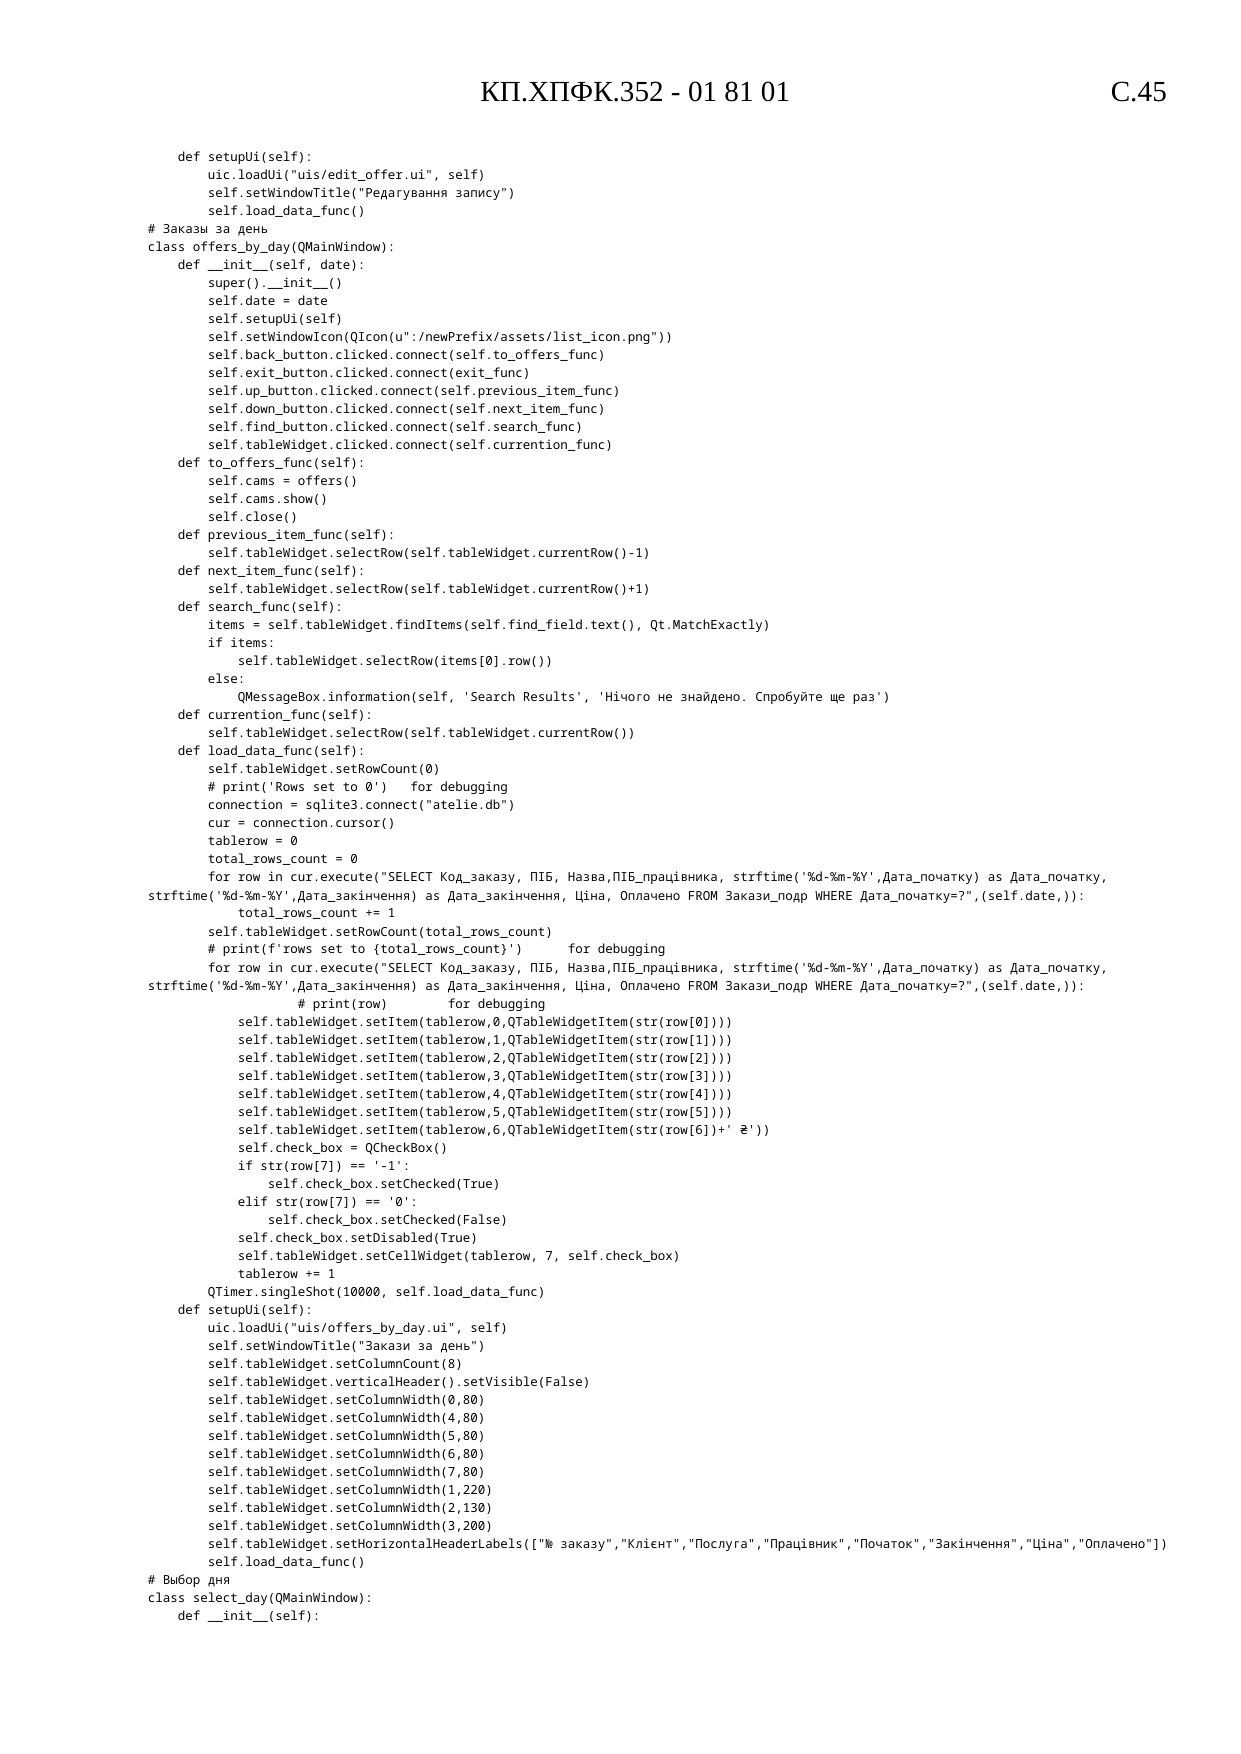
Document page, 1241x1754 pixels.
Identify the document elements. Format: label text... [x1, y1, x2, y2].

text self.tableWidget.setItem(tablerow,3,QTableWidgetItem(str(row[3]))) [148, 1067, 1181, 1084]
text self.check_box.setDisabled(True) [148, 1229, 1181, 1246]
text cur = connection.cursor() [148, 814, 1181, 832]
text self.tableWidget.setColumnWidth(6,80) [148, 1445, 1181, 1462]
text self.setWindowTitle("Закази за день") [148, 1337, 1181, 1354]
text for row in cur.execute("SELECT Код_заказу, ПІБ, Назва,ПІБ_працівника, strftime('%d-%m-%Y',Дата_початку) as Дата_початку, strftime('%d-%m-%Y',Дата_закінчення) as Дата_закінчення, Ціна, Оплачено FROM Закази_подр WHERE Дата_початку=?",(self.date,)): [148, 959, 1181, 994]
text QMessageBox.information(self, 'Search Results', 'Нічого не знайдено. Спробуйте ще раз') [148, 688, 1181, 705]
text # print('Rows set to 0') for debugging [148, 778, 1181, 796]
text def setupUi(self): [148, 148, 1181, 165]
text def search_func(self): [148, 598, 1181, 615]
text self.tableWidget.setColumnWidth(1,220) [148, 1481, 1181, 1498]
text self.tableWidget.setColumnCount(8) [148, 1355, 1181, 1372]
text class offers_by_day(QMainWindow): [148, 238, 1181, 255]
text def __init__(self): [148, 1607, 1181, 1624]
text self.tableWidget.setColumnWidth(4,80) [148, 1409, 1181, 1426]
text self.find_button.clicked.connect(self.search_func) [148, 418, 1181, 435]
text self.up_button.clicked.connect(self.previous_item_func) [148, 382, 1181, 399]
text self.cams = offers() [148, 472, 1181, 489]
text self.tableWidget.clicked.connect(self.currention_func) [148, 436, 1181, 453]
text self.tableWidget.setColumnWidth(3,200) [148, 1517, 1181, 1534]
text # Заказы за день [148, 220, 1181, 237]
text def __init__(self, date): [148, 256, 1181, 273]
text self.tableWidget.setColumnWidth(0,80) [148, 1391, 1181, 1408]
text tablerow += 1 [148, 1265, 1181, 1282]
text for row in cur.execute("SELECT Код_заказу, ПІБ, Назва,ПІБ_працівника, strftime('%d-%m-%Y',Дата_початку) as Дата_початку, strftime('%d-%m-%Y',Дата_закінчення) as Дата_закінчення, Ціна, Оплачено FROM Закази_подр WHERE Дата_початку=?",(self.date,)): [148, 868, 1181, 904]
text self.tableWidget.setItem(tablerow,1,QTableWidgetItem(str(row[1]))) [148, 1031, 1181, 1048]
text uic.loadUi("uis/offers_by_day.ui", self) [148, 1319, 1181, 1336]
text self.down_button.clicked.connect(self.next_item_func) [148, 400, 1181, 417]
text elif str(row[7]) == '0': [148, 1193, 1181, 1210]
text class select_day(QMainWindow): [148, 1589, 1181, 1606]
text self.tableWidget.setRowCount(0) [148, 760, 1181, 777]
text self.setWindowIcon(QIcon(u":/newPrefix/assets/list_icon.png")) [148, 328, 1181, 345]
text # print(row) for debugging [148, 995, 1181, 1012]
text def next_item_func(self): [148, 562, 1181, 579]
text def to_offers_func(self): [148, 454, 1181, 471]
text self.load_data_func() [148, 1553, 1181, 1570]
text total_rows_count = 0 [148, 851, 1181, 868]
text total_rows_count += 1 [148, 904, 1181, 922]
text # print(f'rows set to {total_rows_count}') for debugging [148, 941, 1181, 958]
text self.check_box.setChecked(False) [148, 1211, 1181, 1228]
text tablerow = 0 [148, 832, 1181, 849]
text self.exit_button.clicked.connect(exit_func) [148, 364, 1181, 381]
text self.tableWidget.verticalHeader().setVisible(False) [148, 1373, 1181, 1390]
text self.tableWidget.setCellWidget(tablerow, 7, self.check_box) [148, 1247, 1181, 1264]
text def setupUi(self): [148, 1301, 1181, 1318]
text self.check_box = QCheckBox() [148, 1139, 1181, 1156]
text self.tableWidget.setItem(tablerow,6,QTableWidgetItem(str(row[6])+' ₴')) [148, 1121, 1181, 1138]
text self.check_box.setChecked(True) [148, 1175, 1181, 1192]
text self.setupUi(self) [148, 310, 1181, 327]
text super().__init__() [148, 274, 1181, 291]
text if items: [148, 634, 1181, 651]
text def load_data_func(self): [148, 742, 1181, 759]
text self.tableWidget.setColumnWidth(7,80) [148, 1463, 1181, 1480]
text self.tableWidget.setColumnWidth(5,80) [148, 1427, 1181, 1444]
text self.tableWidget.setColumnWidth(2,130) [148, 1499, 1181, 1516]
text QTimer.singleShot(10000, self.load_data_func) [148, 1283, 1181, 1300]
text self.tableWidget.selectRow(self.tableWidget.currentRow()) [148, 724, 1181, 741]
text connection = sqlite3.connect("atelie.db") [148, 796, 1181, 813]
text self.tableWidget.setItem(tablerow,4,QTableWidgetItem(str(row[4]))) [148, 1085, 1181, 1102]
text self.setWindowTitle("Редагування запису") [148, 184, 1181, 201]
text if str(row[7]) == '-1': [148, 1157, 1181, 1174]
text self.tableWidget.setItem(tablerow,0,QTableWidgetItem(str(row[0]))) [148, 1013, 1181, 1030]
text self.tableWidget.setHorizontalHeaderLabels(["№ заказу","Клієнт","Послуга","Працівник","Початок","Закінчення","Ціна","Оплачено"]) [148, 1535, 1181, 1552]
text self.tableWidget.selectRow(items[0].row()) [148, 652, 1181, 669]
text self.load_data_func() [148, 202, 1181, 219]
text self.back_button.clicked.connect(self.to_offers_func) [148, 346, 1181, 363]
text self.tableWidget.selectRow(self.tableWidget.currentRow()-1) [148, 544, 1181, 561]
text def currention_func(self): [148, 706, 1181, 723]
text self.tableWidget.selectRow(self.tableWidget.currentRow()+1) [148, 580, 1181, 597]
text self.cams.show() [148, 490, 1181, 507]
text self.close() [148, 508, 1181, 525]
text self.tableWidget.setItem(tablerow,2,QTableWidgetItem(str(row[2]))) [148, 1049, 1181, 1066]
text # Выбор дня [148, 1571, 1181, 1588]
text self.tableWidget.setRowCount(total_rows_count) [148, 923, 1181, 940]
text self.date = date [148, 292, 1181, 309]
text def previous_item_func(self): [148, 526, 1181, 543]
text else: [148, 670, 1181, 687]
text items = self.tableWidget.findItems(self.find_field.text(), Qt.MatchExactly) [148, 616, 1181, 633]
text uic.loadUi("uis/edit_offer.ui", self) [148, 166, 1181, 183]
text self.tableWidget.setItem(tablerow,5,QTableWidgetItem(str(row[5]))) [148, 1103, 1181, 1120]
